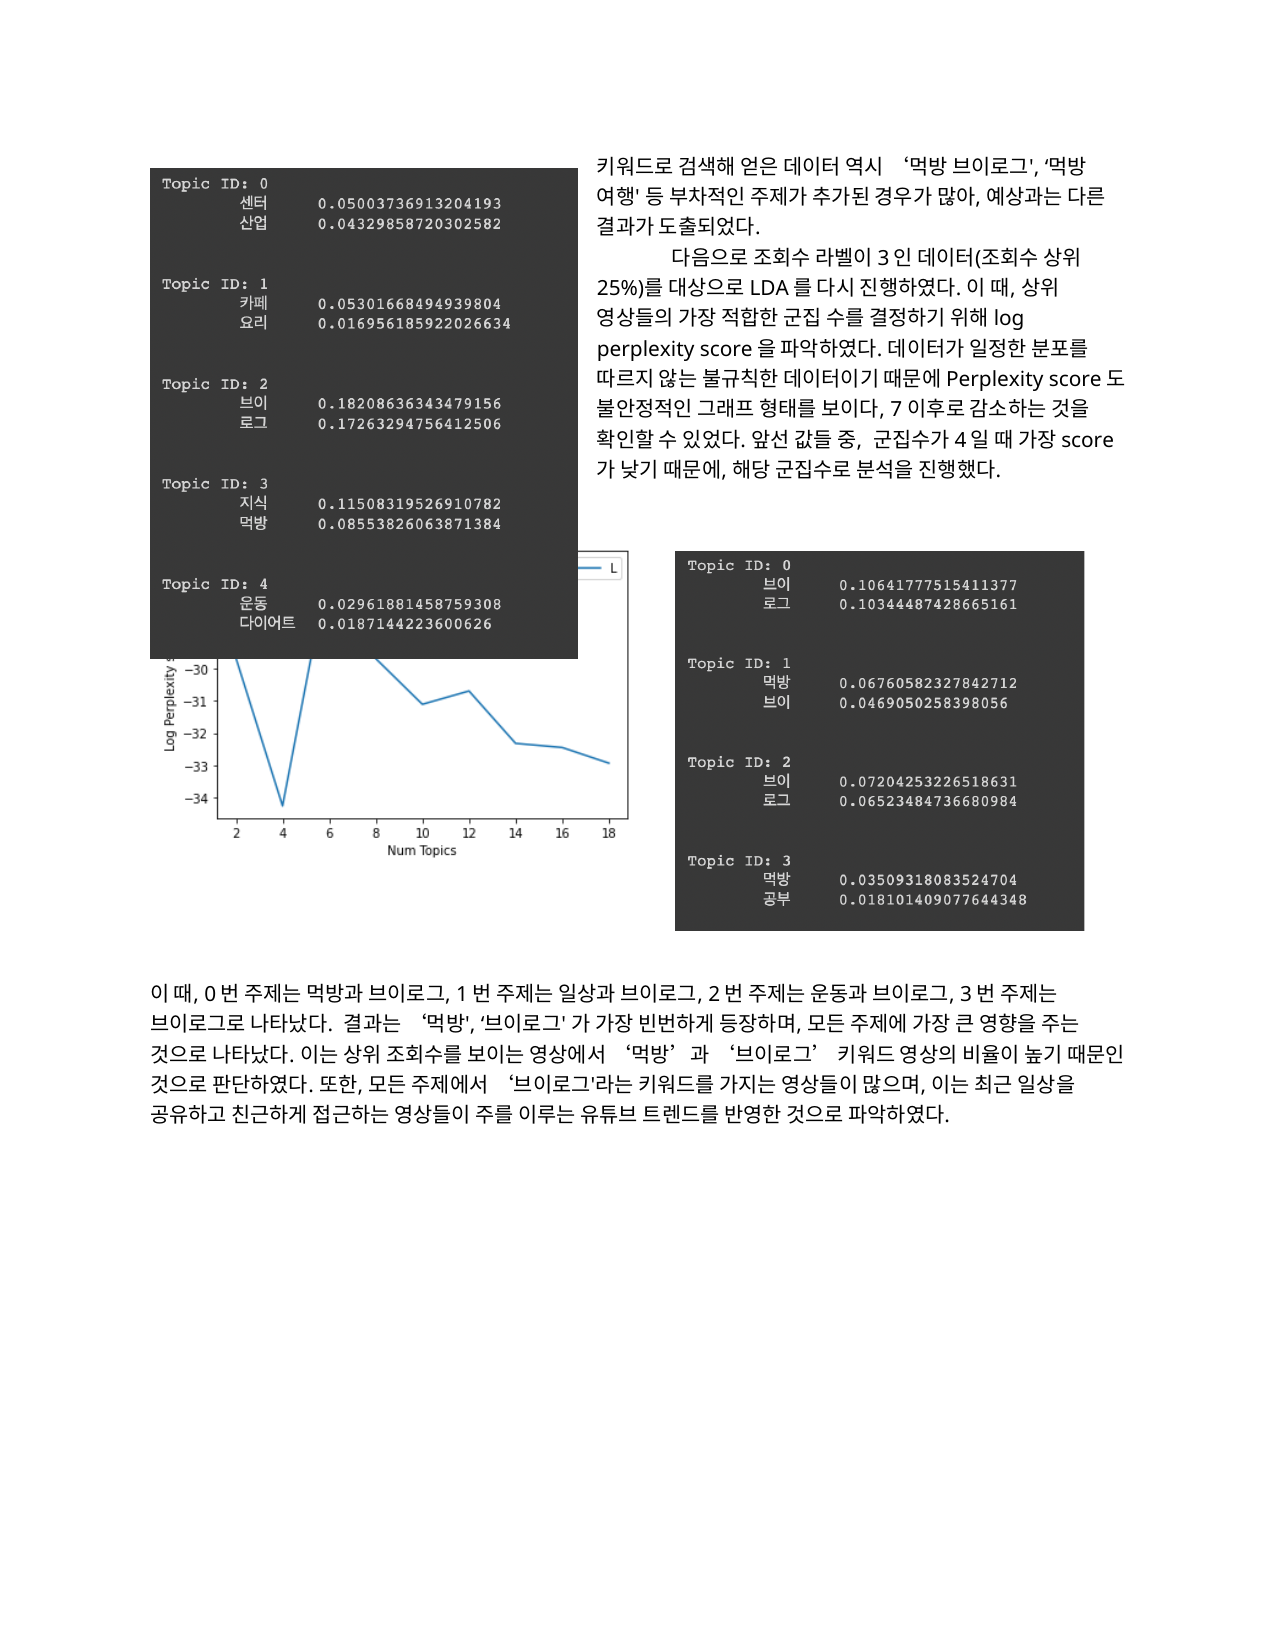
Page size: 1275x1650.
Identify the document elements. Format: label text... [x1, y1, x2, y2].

picture [675, 551, 1085, 931]
text 다음으로 조회수 라벨이 3인 데이터(조회수 상위 25%)를 대상으로 LDA를 다시 진행하였다. 이 때, 상위 영상들의 가장 적합한 군집 수를 결정하기 위해 log perplexity score을 파악하였다. 데이터가 일정한 분포를 따르지 않는 불규칙한 데이터이기 때문에 Perplexity score도 불안정적인 그래프 형태를 보이다, 7 이후로 감소하는 것을 확인할 수 있었다. 앞선 값들 중, 군집수가 4일 때 가장 score가 낮기 때문에, 해당 군집수로 분석을 진행했다. [578, 241, 1125, 483]
text 이 때, 0번 주제는 먹방과 브이로그, 1번 주제는 일상과 브이로그, 2번 주제는 운동과 브이로그, 3번 주제는 브이로그로 나타났다. 결과는 ‘먹방', ‘브이로그' 가 가장 빈번하게 등장하며, 모든 주제에 가장 큰 영향을 주는 것으로 나타났다. 이는 상위 조회수를 보이는 영상에서 ‘먹방’과 ‘브이로그’ 키워드 영상의 비율이 높기 때문인 것으로 판단하였다. 또한, 모든 주제에서 ‘브이로그'라는 키워드를 가지는 영상들이 많으며, 이는 최근 일상을 공유하고 친근하게 접근하는 영상들이 주를 이루는 유튜브 트렌드를 반영한 것으로 파악하였다. [150, 977, 1125, 1129]
picture [150, 168, 636, 865]
